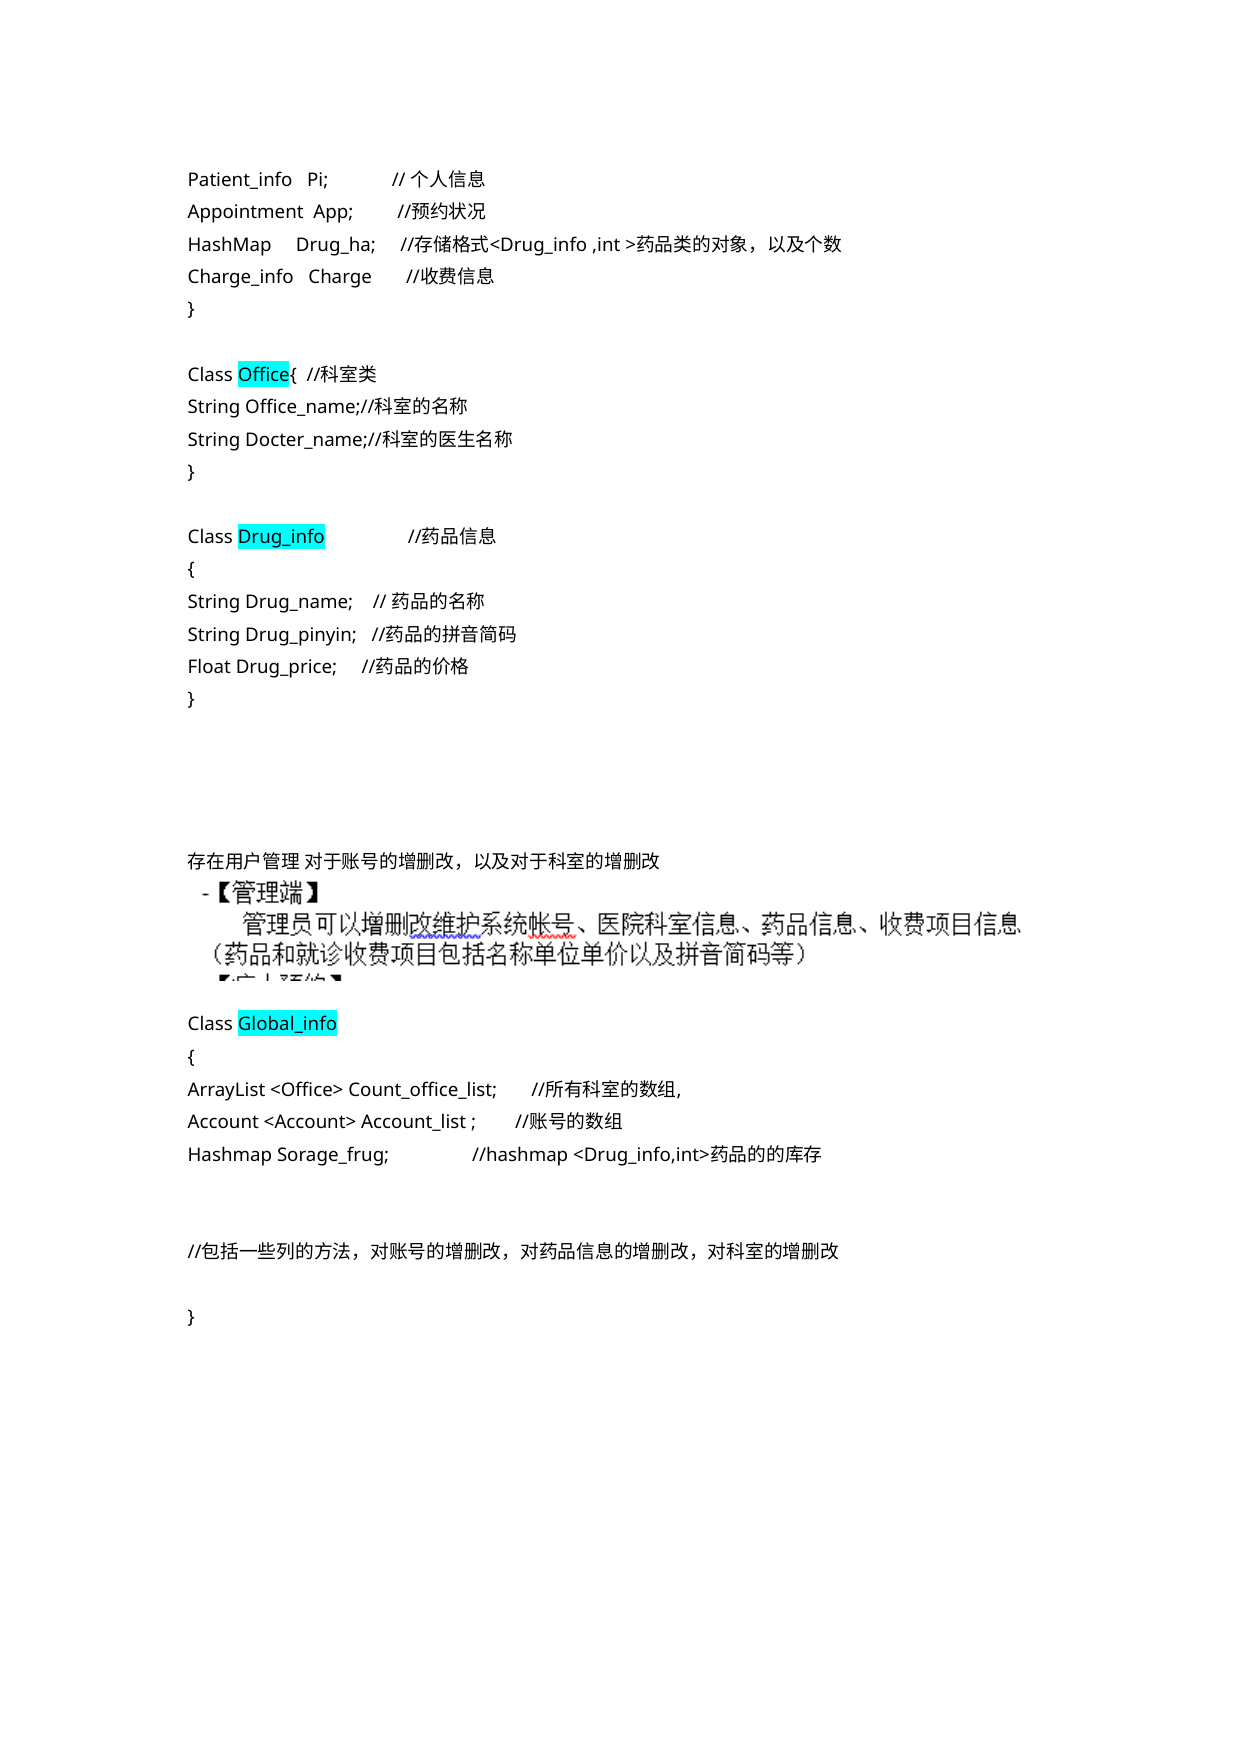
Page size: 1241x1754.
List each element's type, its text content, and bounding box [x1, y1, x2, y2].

text Float Drug_price; //药品的价格 [187, 649, 1053, 682]
picture [187, 877, 1053, 981]
text ArrayList <Office> Count_office_list; //所有科室的数组, [187, 1072, 1053, 1104]
text 存在用户管理 对于账号的增删改，以及对于科室的增删改 [187, 844, 1053, 877]
text String Drug_pinyin; //药品的拼音简码 [187, 617, 1053, 649]
text } [187, 292, 1053, 324]
text } [187, 454, 1053, 487]
text Charge_info Charge //收费信息 [187, 259, 1053, 292]
text } [187, 1299, 1053, 1332]
text { [187, 1039, 1053, 1072]
text Account <Account> Account_list ; //账号的数组 [187, 1104, 1053, 1137]
text Class Office{ //科室类 [187, 357, 1053, 389]
text Appointment App; //预约状况 [187, 194, 1053, 227]
text String Office_name;//科室的名称 [187, 389, 1053, 422]
text HashMap Drug_ha; //存储格式<Drug_info ,int >药品类的对象，以及个数 [187, 227, 1053, 259]
text String Docter_name;//科室的医生名称 [187, 422, 1053, 454]
text Class Global_info [187, 1007, 1053, 1039]
text { [187, 552, 1053, 584]
text //包括一些列的方法，对账号的增删改，对药品信息的增删改，对科室的增删改 [187, 1234, 1053, 1267]
text } [187, 682, 1053, 714]
text String Drug_name; // 药品的名称 [187, 584, 1053, 617]
text Class Drug_info //药品信息 [187, 519, 1053, 552]
text Patient_info Pi; // 个人信息 [187, 162, 1053, 194]
text Hashmap Sorage_frug; //hashmap <Drug_info,int>药品的的库存 [187, 1137, 1053, 1169]
